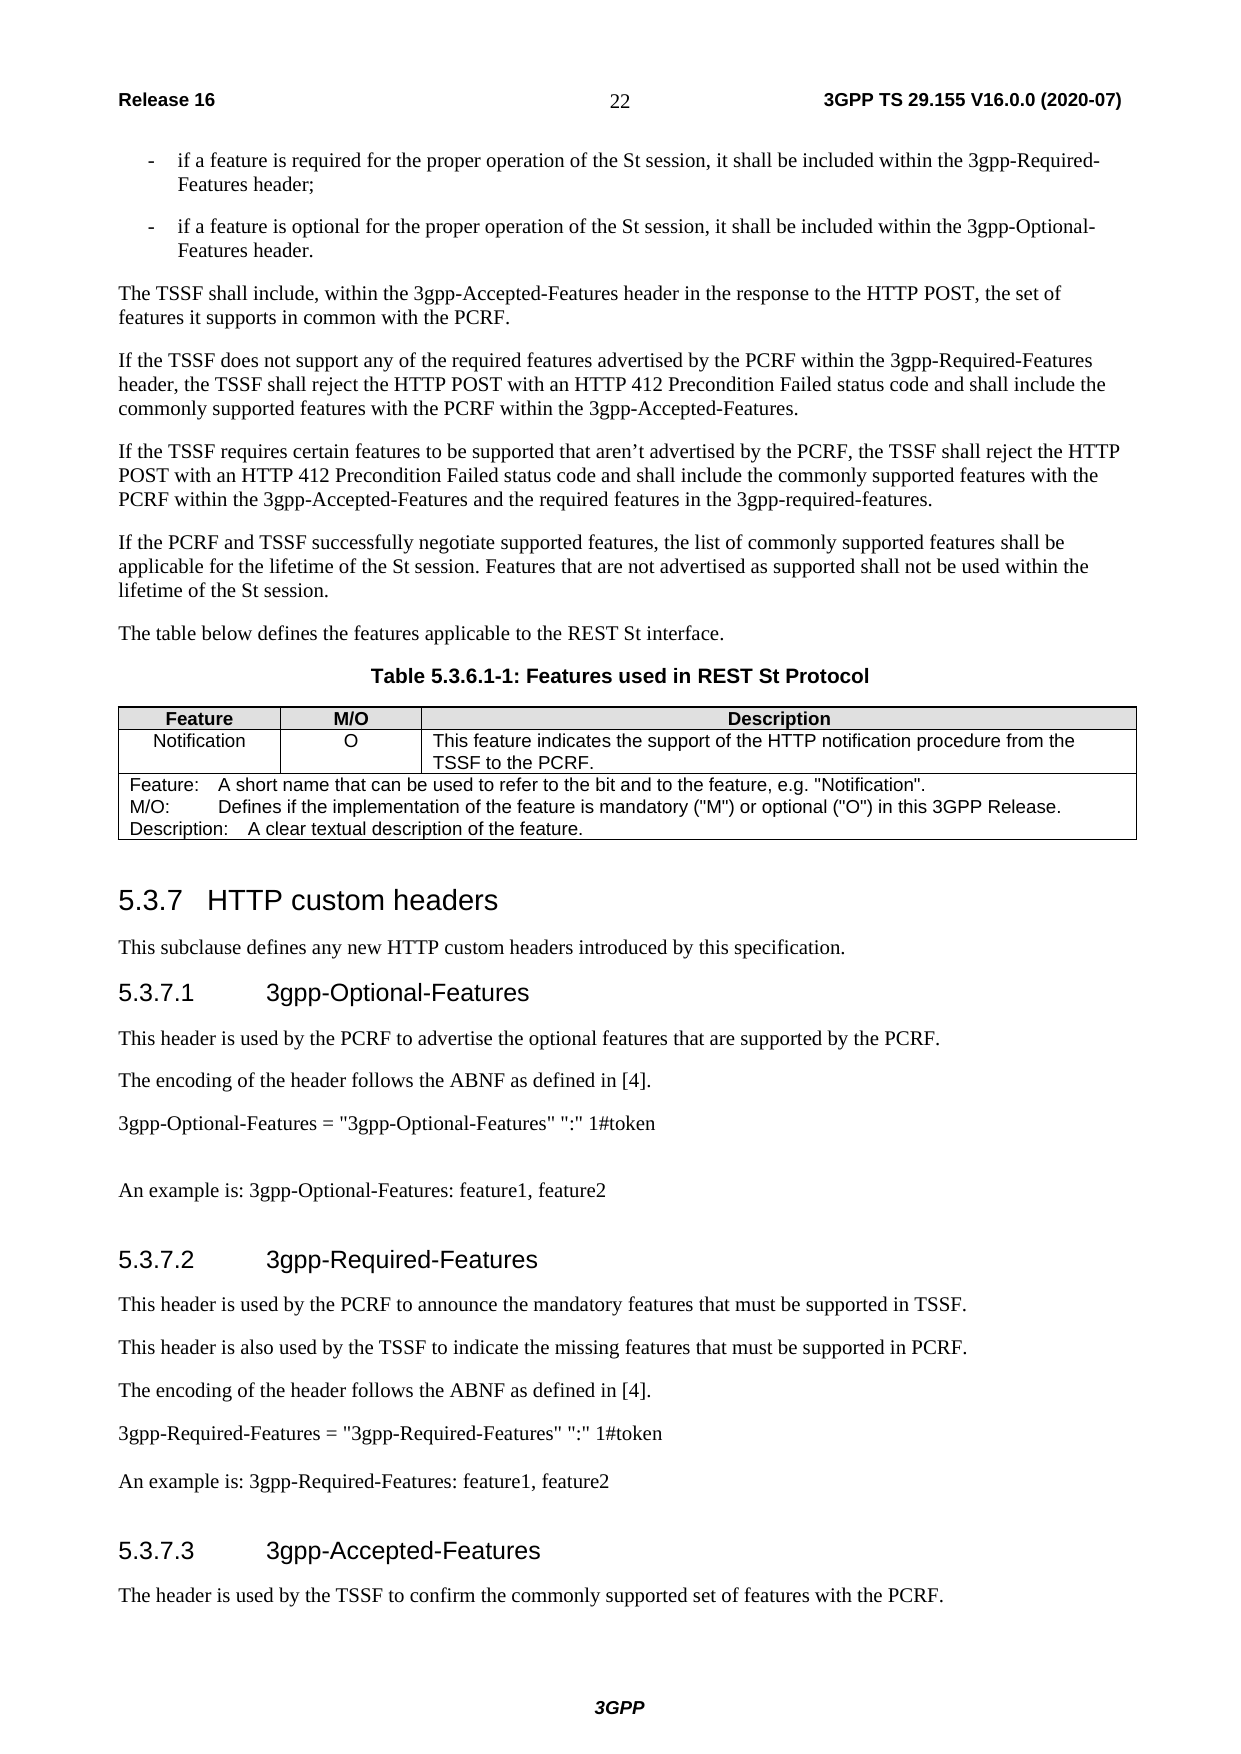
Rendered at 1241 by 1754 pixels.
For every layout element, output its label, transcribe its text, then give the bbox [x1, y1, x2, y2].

text This header is used by the PCRF to advertise the optional features that are supported by the PCRF. [118, 1025, 1122, 1049]
text If the PCRF and TSSF successfully negotiate supported features, the list of commonly supported features shall be applicable for the lifetime of the St session. Features that are not advertised as supported shall not be used within the lifetime of the St session. [118, 530, 1122, 602]
text The header is used by the TSSF to confirm the commonly supported set of features with the PCRF. [118, 1583, 1122, 1607]
text This subclause defines any new HTTP custom headers introduced by this specification. [118, 935, 1122, 959]
table_cell O [281, 730, 421, 773]
table_header M/O [281, 708, 421, 729]
text The TSSF shall include, within the 3gpp-Accepted-Features header in the response to the HTTP POST, the set of features it supports in common with the PCRF. [118, 281, 1122, 329]
text If the TSSF requires certain features to be supported that aren’t advertised by the PCRF, the TSSF shall reject the HTTP POST with an HTTP 412 Precondition Failed status code and shall include the commonly supported features with the PCRF within the 3gpp-Accepted-Features and the required features in the 3gpp-required-features. [118, 439, 1122, 511]
table_cell This feature indicates the support of the HTTP notification procedure from the TSSF to the PCRF. [422, 730, 1136, 773]
text An example is: 3gpp-Required-Features: feature1, feature2 [118, 1469, 1122, 1493]
text The table below defines the features applicable to the REST St interface. [118, 621, 1122, 645]
table_cell Feature: A short name that can be used to refer to the bit and to the feature, e.g. "Notification". M/O: Defines if the implementation of the feature is mandatory ("M") or optional ("O") in this 3GPP Release. Description: A clear textual description of the feature. [119, 774, 1136, 839]
table_cell Notification [119, 730, 280, 773]
text - if a feature is optional for the proper operation of the St session, it shall be included within the 3gpp-Optional-Features header. [148, 214, 1122, 262]
text If the TSSF does not support any of the required features advertised by the PCRF within the 3gpp-Required-Features header, the TSSF shall reject the HTTP POST with an HTTP 412 Precondition Failed status code and shall include the commonly supported features with the PCRF within the 3gpp-Accepted-Features. [118, 348, 1122, 420]
text This header is used by the PCRF to announce the mandatory features that must be supported in TSSF. [118, 1292, 1122, 1316]
text - if a feature is required for the proper operation of the St session, it shall be included within the 3gpp-Required-Features header; [148, 147, 1122, 196]
text The encoding of the header follows the ABNF as defined in [4]. [118, 1378, 1122, 1402]
text This header is also used by the TSSF to indicate the missing features that must be supported in PCRF. [118, 1335, 1122, 1359]
subtitle 5.3.7 HTTP custom headers [118, 883, 1122, 916]
text 3gpp-Optional-Features = "3gpp-Optional-Features" ":" 1#token [118, 1111, 1122, 1135]
subtitle 5.3.7.1 3gpp-Optional-Features [118, 978, 1122, 1007]
table_header Feature [119, 708, 280, 729]
subtitle 5.3.7.2 3gpp-Required-Features [118, 1245, 1122, 1273]
list Table 5.3.6.1-1: Features used in REST St Protocol [118, 664, 1122, 688]
text 3gpp-Required-Features = "3gpp-Required-Features" ":" 1#token [118, 1421, 1122, 1445]
table_header Description [422, 708, 1136, 729]
text An example is: 3gpp-Optional-Features: feature1, feature2 [118, 1178, 1122, 1202]
subtitle 5.3.7.3 3gpp-Accepted-Features [118, 1536, 1122, 1564]
text The encoding of the header follows the ABNF as defined in [4]. [118, 1068, 1122, 1092]
